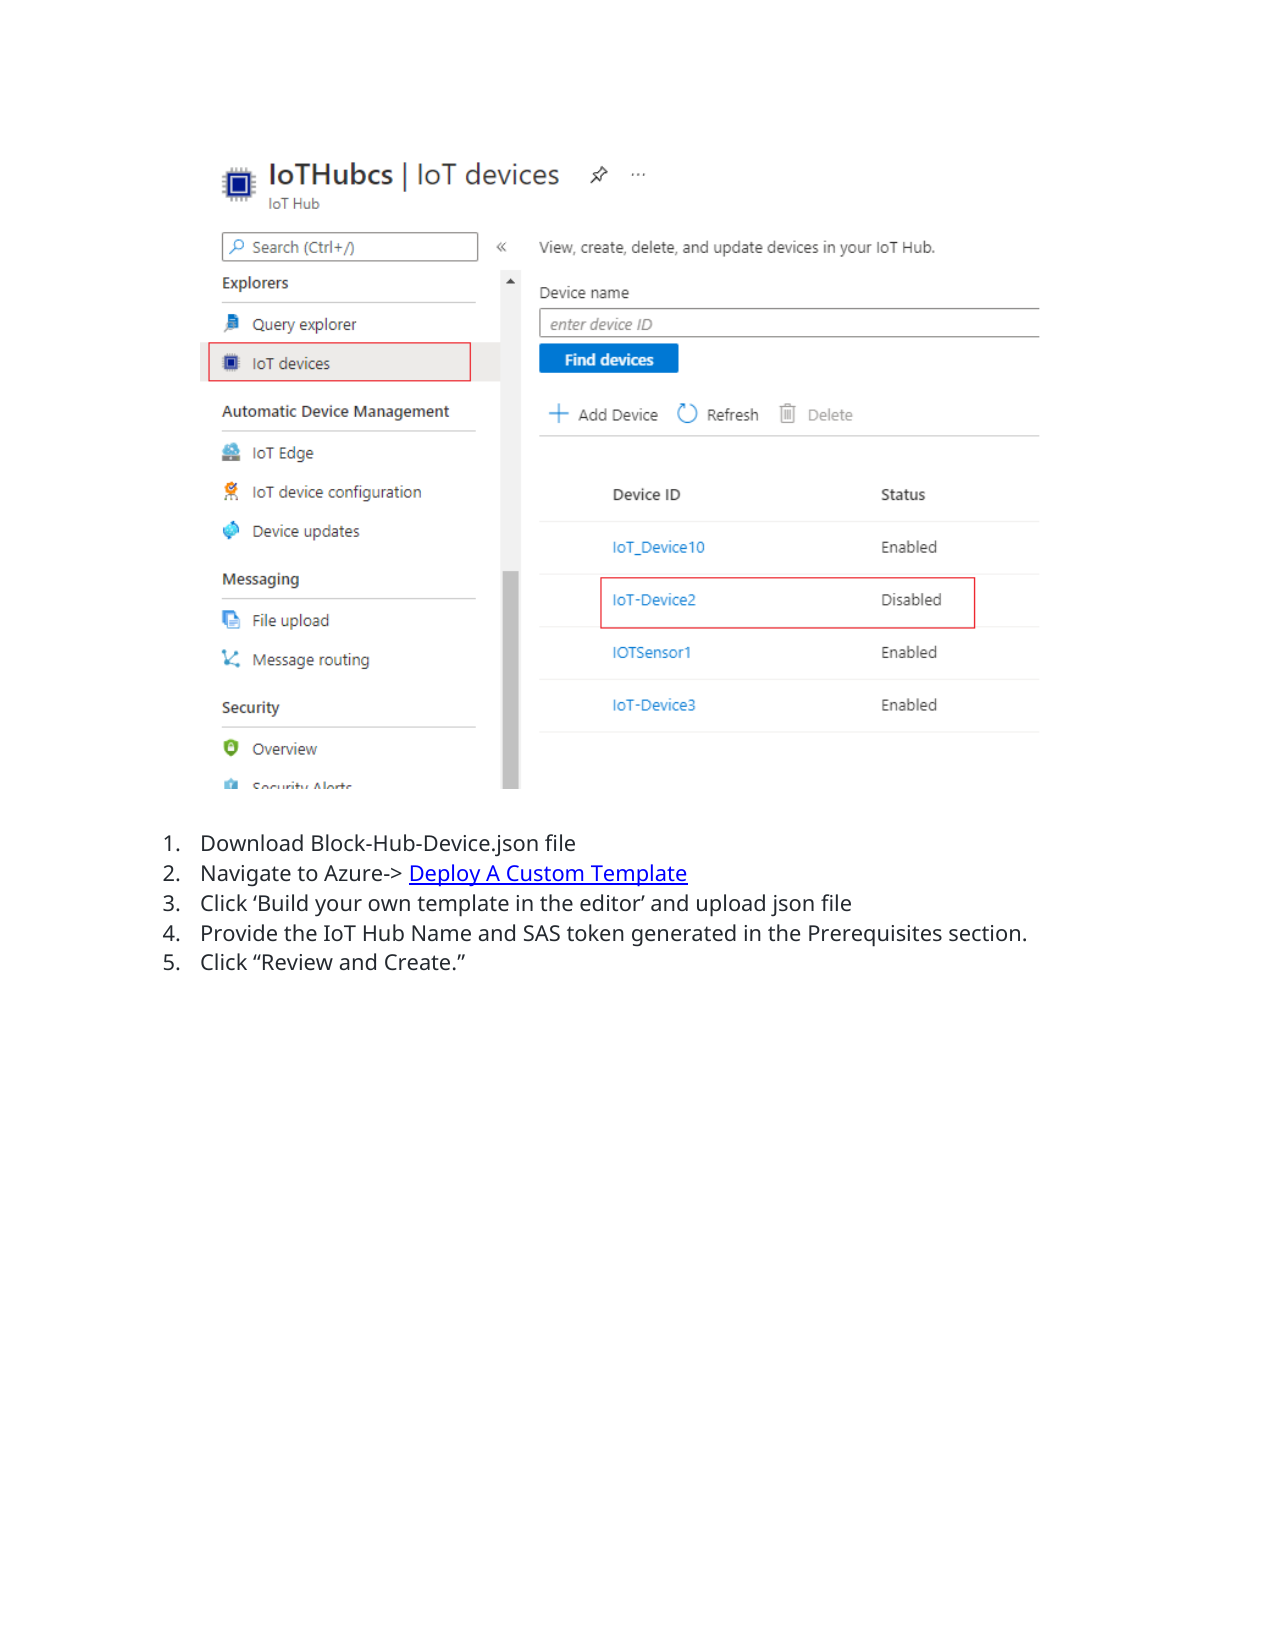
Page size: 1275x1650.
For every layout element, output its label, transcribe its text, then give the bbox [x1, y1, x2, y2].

list Click ‘Build your own template in the editor’ and upload json file [162, 888, 1125, 917]
list Provide the IoT Hub Name and SAS token generated in the Prerequisites section. [162, 917, 1125, 947]
list Click “Review and Create.” [162, 947, 1125, 977]
list Download Block-Hub-Device.json file [162, 828, 1125, 858]
list Navigate to Azure-> Deploy A Custom Template [162, 858, 1125, 888]
picture [200, 150, 1040, 789]
